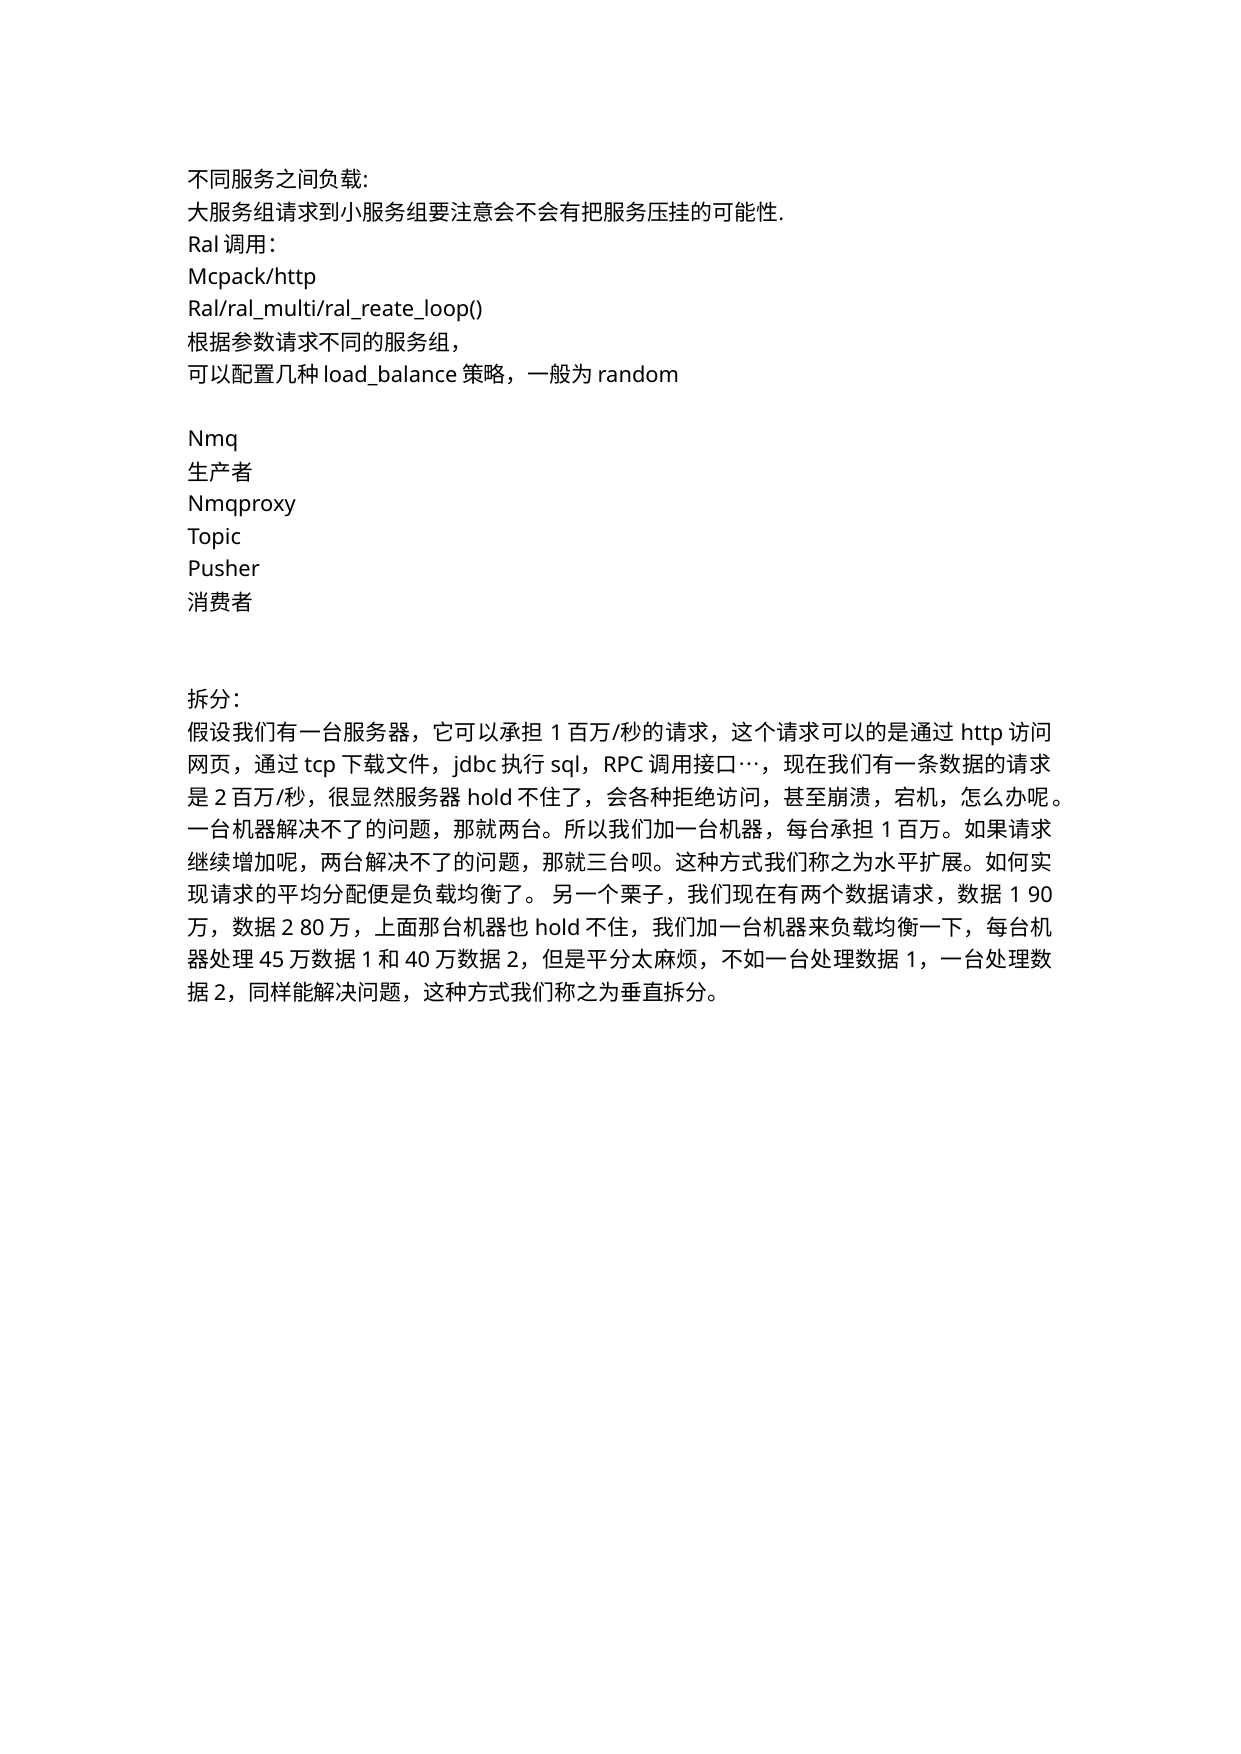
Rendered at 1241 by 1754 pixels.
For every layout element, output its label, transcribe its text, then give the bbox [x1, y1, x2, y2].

text Nmqproxy [187, 487, 1053, 519]
text 生产者 [187, 454, 1053, 487]
text Topic [187, 519, 1053, 552]
text Pusher [187, 552, 1053, 584]
text 可以配置几种load_balance策略，一般为random [187, 357, 1053, 389]
text 不同服务之间负载: [187, 162, 1053, 194]
text Ral/ral_multi/ral_reate_loop() [187, 292, 1053, 324]
text 大服务组请求到小服务组要注意会不会有把服务压挂的可能性. [187, 194, 1053, 227]
text Mcpack/http [187, 259, 1053, 292]
text 拆分： [187, 682, 1053, 714]
text Ral调用： [187, 227, 1053, 259]
text 根据参数请求不同的服务组， [187, 324, 1053, 357]
text 假设我们有一台服务器，它可以承担1百万/秒的请求，这个请求可以的是通过http访问网页，通过tcp下载文件，jdbc执行sql，RPC调用接口…，现在我们有一条数据的请求是2百万/秒，很显然服务器hold不住了，会各种拒绝访问，甚至崩溃，宕机，怎么办呢。一台机器解决不了的问题，那就两台。所以我们加一台机器，每台承担1百万。如果请求继续增加呢，两台解决不了的问题，那就三台呗。这种方式我们称之为水平扩展。如何实现请求的平均分配便是负载均衡了。 另一个栗子，我们现在有两个数据请求，数据1 90万，数据2 80万，上面那台机器也hold不住，我们加一台机器来负载均衡一下，每台机器处理45万数据1和40万数据2，但是平分太麻烦，不如一台处理数据1，一台处理数据2，同样能解决问题，这种方式我们称之为垂直拆分。 [187, 714, 1053, 1007]
text Nmq [187, 422, 1053, 454]
text 消费者 [187, 584, 1053, 617]
